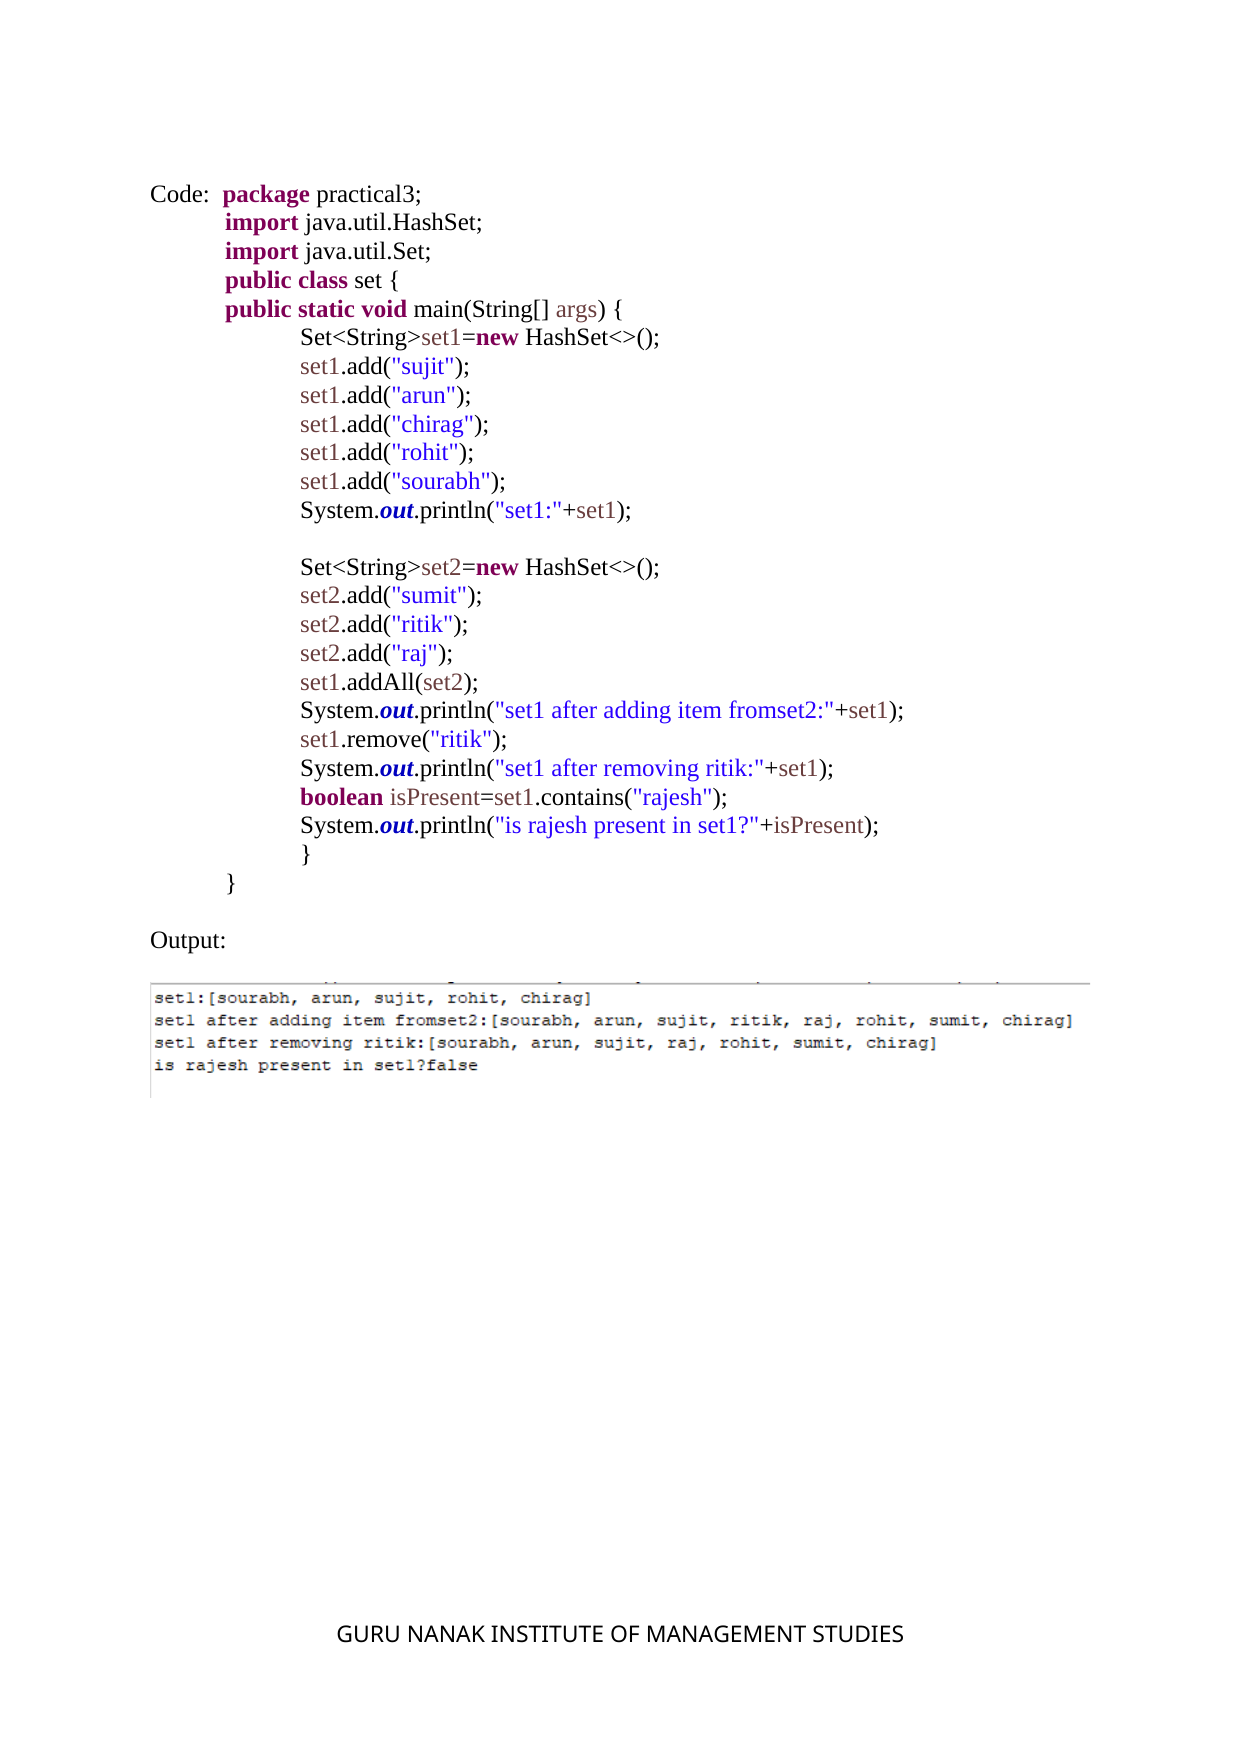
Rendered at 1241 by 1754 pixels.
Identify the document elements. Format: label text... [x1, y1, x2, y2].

text System.out.println("set1 after adding item fromset2:"+set1); [150, 696, 1090, 724]
text Set<String>set2=new HashSet<>(); [150, 552, 1090, 581]
picture [150, 982, 1091, 1098]
text set2.add("sumit"); [150, 581, 1090, 609]
text public static void main(String[] args) { [150, 294, 1090, 322]
text } [150, 839, 1090, 868]
text System.out.println("set1 after removing ritik:"+set1); [150, 753, 1090, 782]
text import java.util.Set; [150, 236, 1090, 265]
text Code: package practical3; [150, 179, 1090, 207]
text boolean isPresent=set1.contains("rajesh"); [150, 782, 1090, 811]
text import java.util.HashSet; [150, 207, 1090, 236]
text Set<String>set1=new HashSet<>(); [150, 322, 1090, 351]
text set2.add("ritik"); [150, 609, 1090, 638]
text set1.add("sujit"); [150, 351, 1090, 380]
text System.out.println("is rajesh present in set1?"+isPresent); [150, 811, 1090, 839]
text Output: [150, 926, 1090, 954]
text set1.remove("ritik"); [150, 724, 1090, 753]
text set1.add("sourabh"); [150, 466, 1090, 495]
text } [150, 868, 1090, 897]
text set1.add("chirag"); [150, 409, 1090, 437]
text set1.addAll(set2); [150, 667, 1090, 696]
text System.out.println("set1:"+set1); [150, 495, 1090, 524]
text set1.add("arun"); [150, 380, 1090, 409]
text public class set { [150, 265, 1090, 294]
text set2.add("raj"); [150, 638, 1090, 667]
text set1.add("rohit"); [150, 437, 1090, 466]
